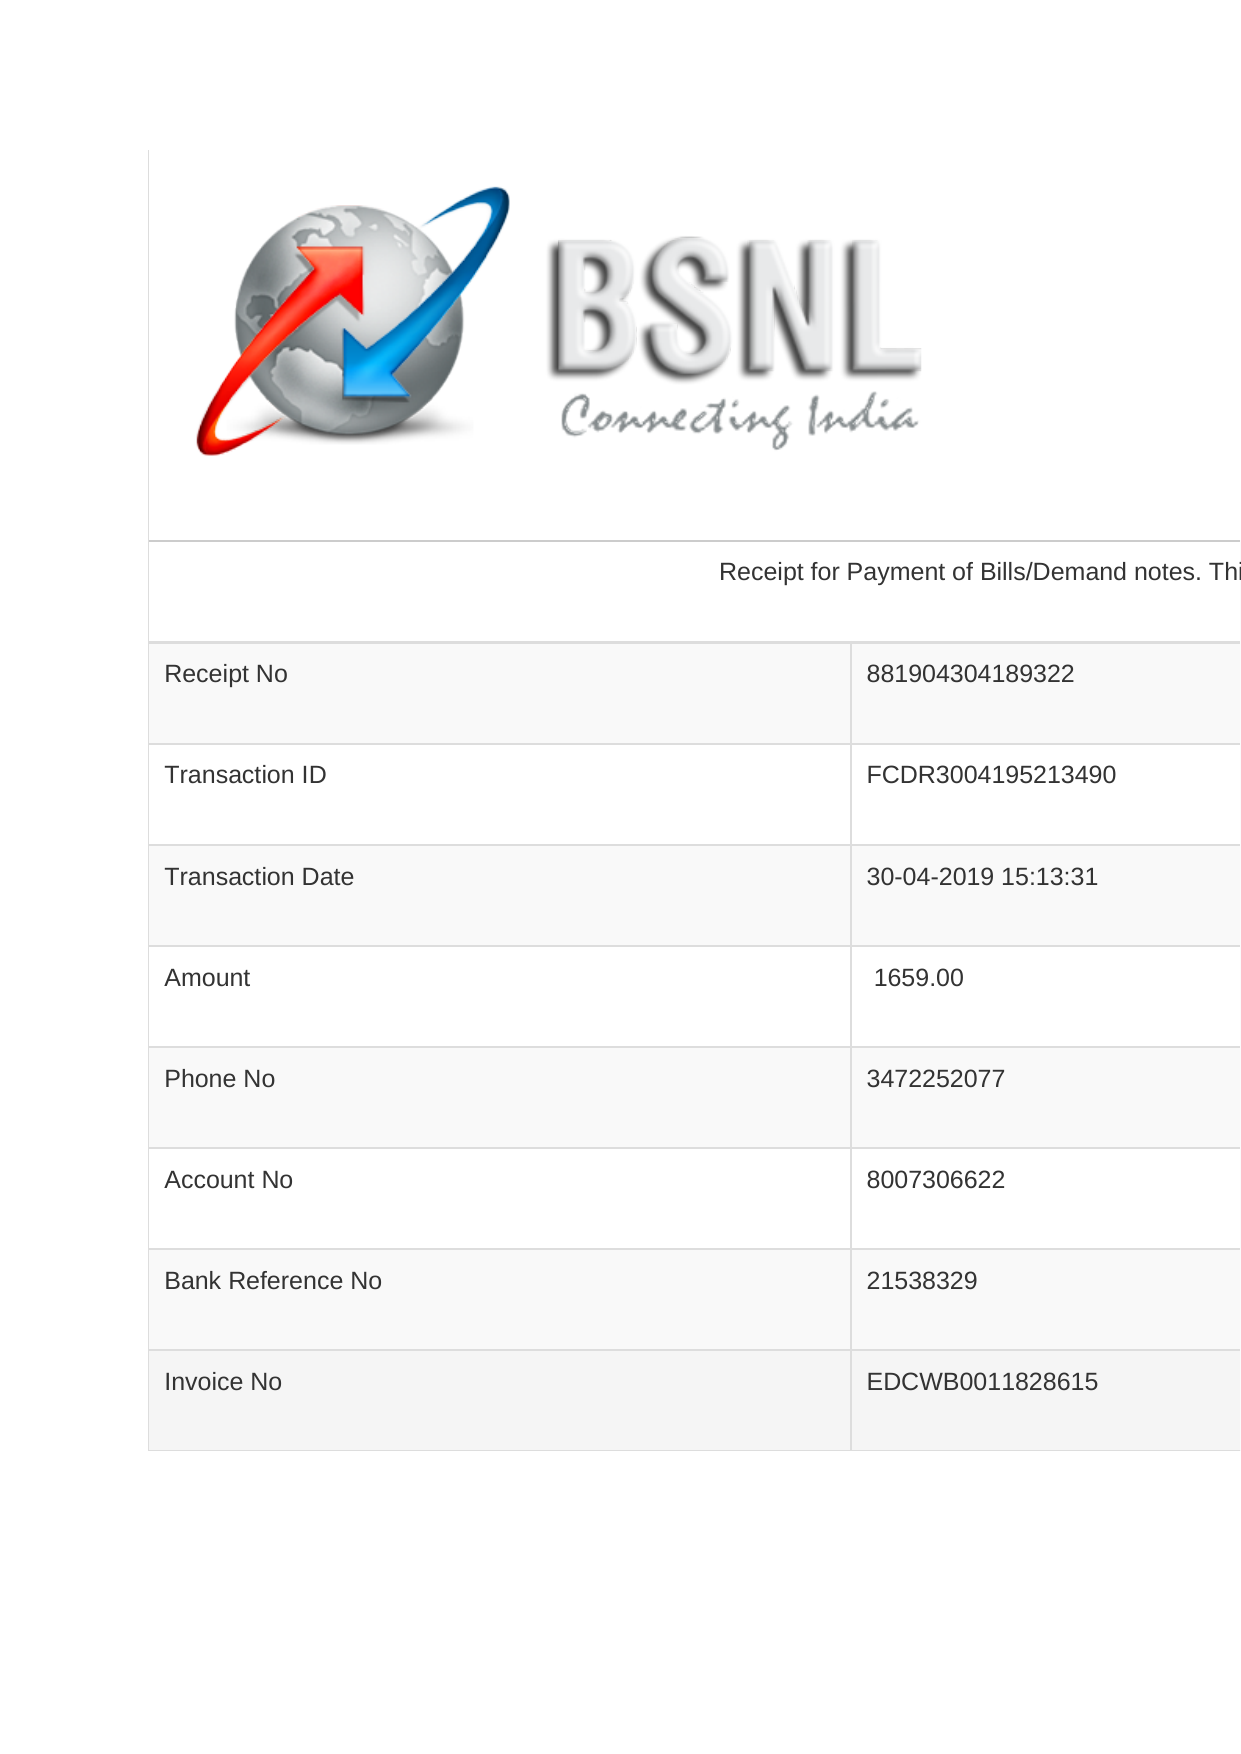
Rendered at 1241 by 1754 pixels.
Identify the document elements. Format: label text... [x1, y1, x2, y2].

picture [164, 165, 975, 486]
table_cell 1659.00 [852, 947, 1240, 1046]
table_cell Account No [149, 1149, 850, 1248]
table_cell 3472252077 [852, 1048, 1240, 1147]
table_cell Receipt for Payment of Bills/Demand notes. This Receipt is generated from BSNL Portal. [149, 542, 1240, 641]
table_cell Transaction ID [149, 745, 850, 844]
table_cell EDCWB0011828615 [852, 1351, 1240, 1450]
table_cell Phone No [149, 1048, 850, 1147]
table_header [149, 150, 1240, 540]
table_cell 881904304189322 [852, 644, 1240, 743]
table_cell Receipt No [149, 644, 850, 743]
table_cell FCDR3004195213490 [852, 745, 1240, 844]
table_cell Bank Reference No [149, 1250, 850, 1349]
table_cell 30-04-2019 15:13:31 [852, 846, 1240, 945]
table_cell Amount [149, 947, 850, 1046]
table_cell Invoice No [149, 1351, 850, 1450]
table_cell 8007306622 [852, 1149, 1240, 1248]
table_cell Transaction Date [149, 846, 850, 945]
table_cell 21538329 [852, 1250, 1240, 1349]
